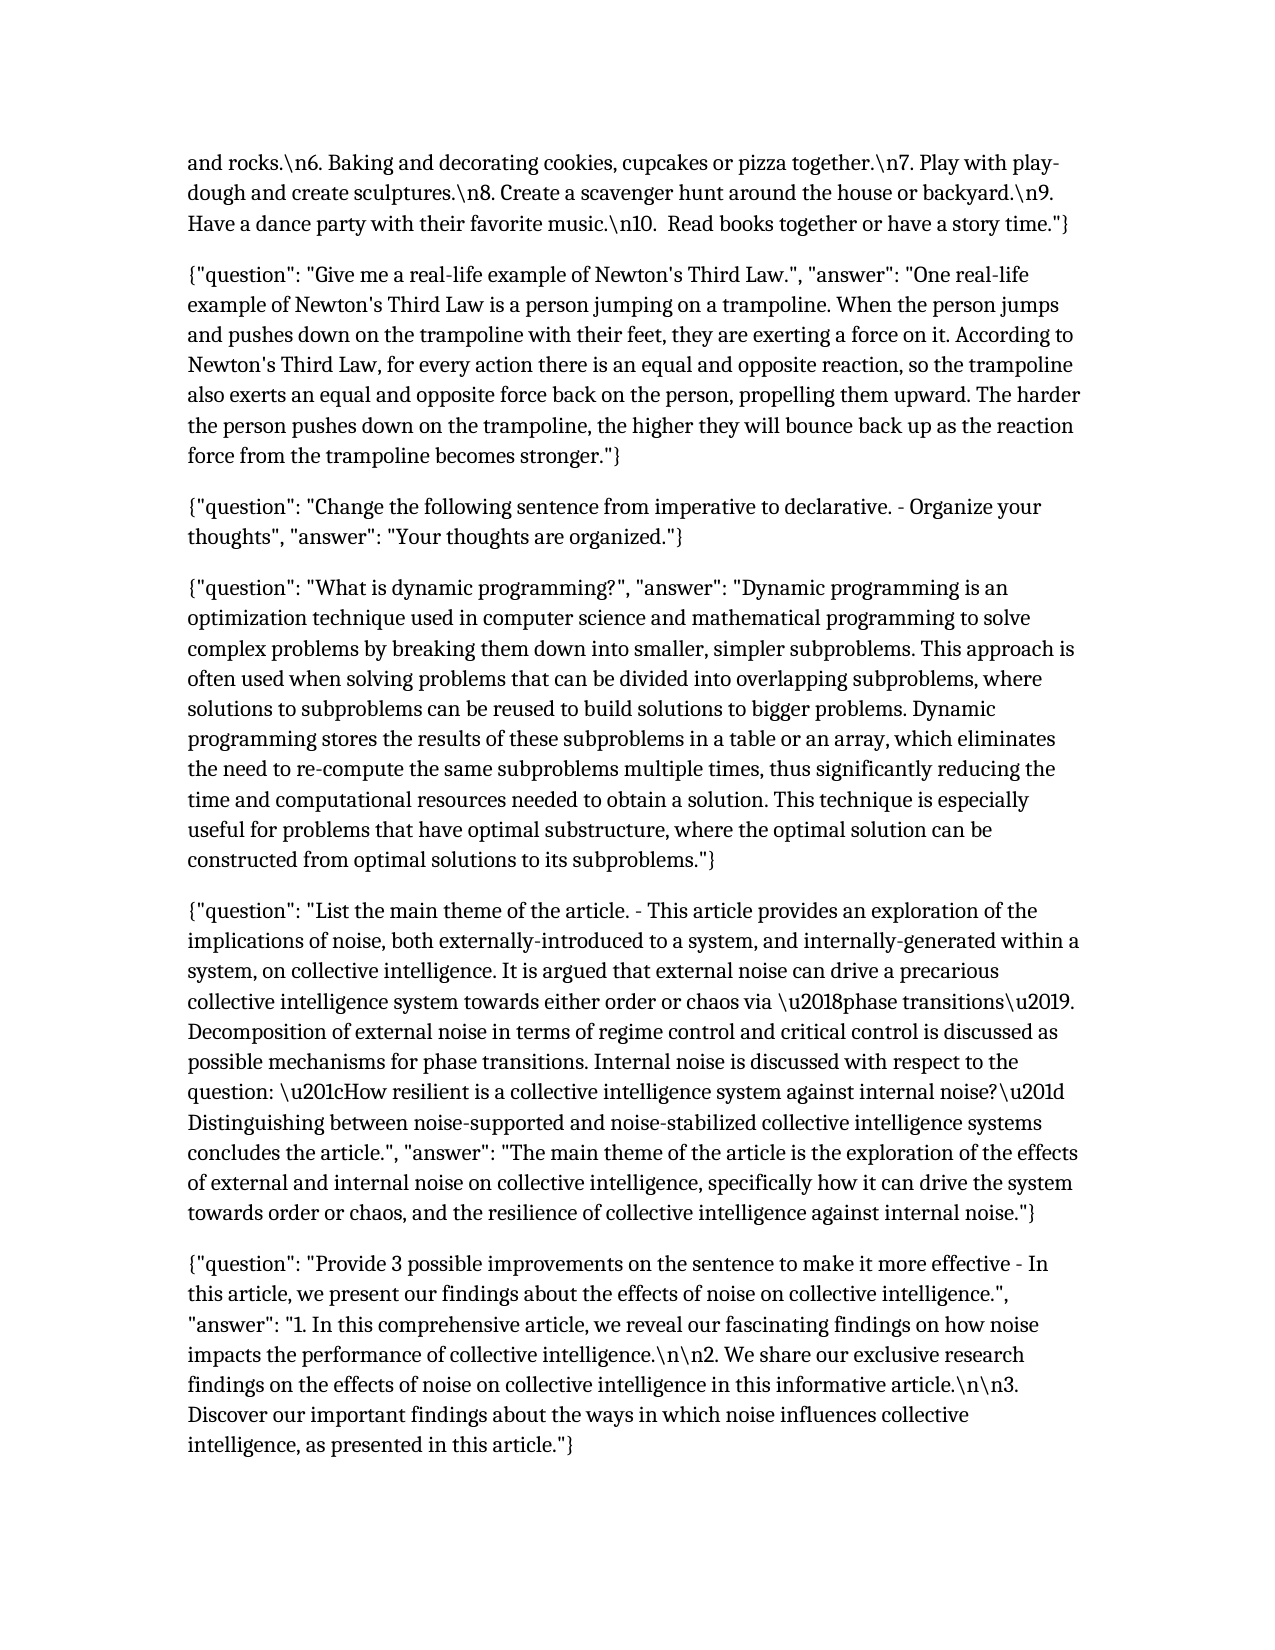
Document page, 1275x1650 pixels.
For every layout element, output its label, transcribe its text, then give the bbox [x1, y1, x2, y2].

text {"question": "Provide 3 possible improvements on the sentence to make it more effective - In this article, we present our findings about the effects of noise on collective intelligence.", "answer": "1. In this comprehensive article, we reveal our fascinating findings on how noise impacts the performance of collective intelligence.\n\n2. We share our exclusive research findings on the effects of noise on collective intelligence in this informative article.\n\n3. Discover our important findings about the ways in which noise influences collective intelligence, as presented in this article."} [187, 1251, 1087, 1459]
text {"question": "Give me a real-life example of Newton's Third Law.", "answer": "One real-life example of Newton's Third Law is a person jumping on a trampoline. When the person jumps and pushes down on the trampoline with their feet, they are exerting a force on it. According to Newton's Third Law, for every action there is an equal and opposite reaction, so the trampoline also exerts an equal and opposite force back on the person, propelling them upward. The harder the person pushes down on the trampoline, the higher they will bounce back up as the reaction force from the trampoline becomes stronger."} [187, 261, 1087, 469]
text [187, 150, 1087, 237]
text {"question": "List the main theme of the article. - This article provides an exploration of the implications of noise, both externally-introduced to a system, and internally-generated within a system, on collective intelligence. It is argued that external noise can drive a precarious collective intelligence system towards either order or chaos via \u2018phase transitions\u2019. Decomposition of external noise in terms of regime control and critical control is discussed as possible mechanisms for phase transitions. Internal noise is discussed with respect to the question: \u201cHow resilient is a collective intelligence system against internal noise?\u201d Distinguishing between noise-supported and noise-stabilized collective intelligence systems concludes the article.", "answer": "The main theme of the article is the exploration of the effects of external and internal noise on collective intelligence, specifically how it can drive the system towards order or chaos, and the resilience of collective intelligence against internal noise."} [187, 898, 1087, 1226]
text {"question": "What is dynamic programming?", "answer": "Dynamic programming is an optimization technique used in computer science and mathematical programming to solve complex problems by breaking them down into smaller, simpler subproblems. This approach is often used when solving problems that can be divided into overlapping subproblems, where solutions to subproblems can be reused to build solutions to bigger problems. Dynamic programming stores the results of these subproblems in a table or an array, which eliminates the need to re-compute the same subproblems multiple times, thus significantly reducing the time and computational resources needed to obtain a solution. This technique is especially useful for problems that have optimal substructure, where the optimal solution can be constructed from optimal solutions to its subproblems."} [187, 575, 1087, 873]
text {"question": "Change the following sentence from imperative to declarative. - Organize your thoughts", "answer": "Your thoughts are organized."} [187, 494, 1087, 550]
